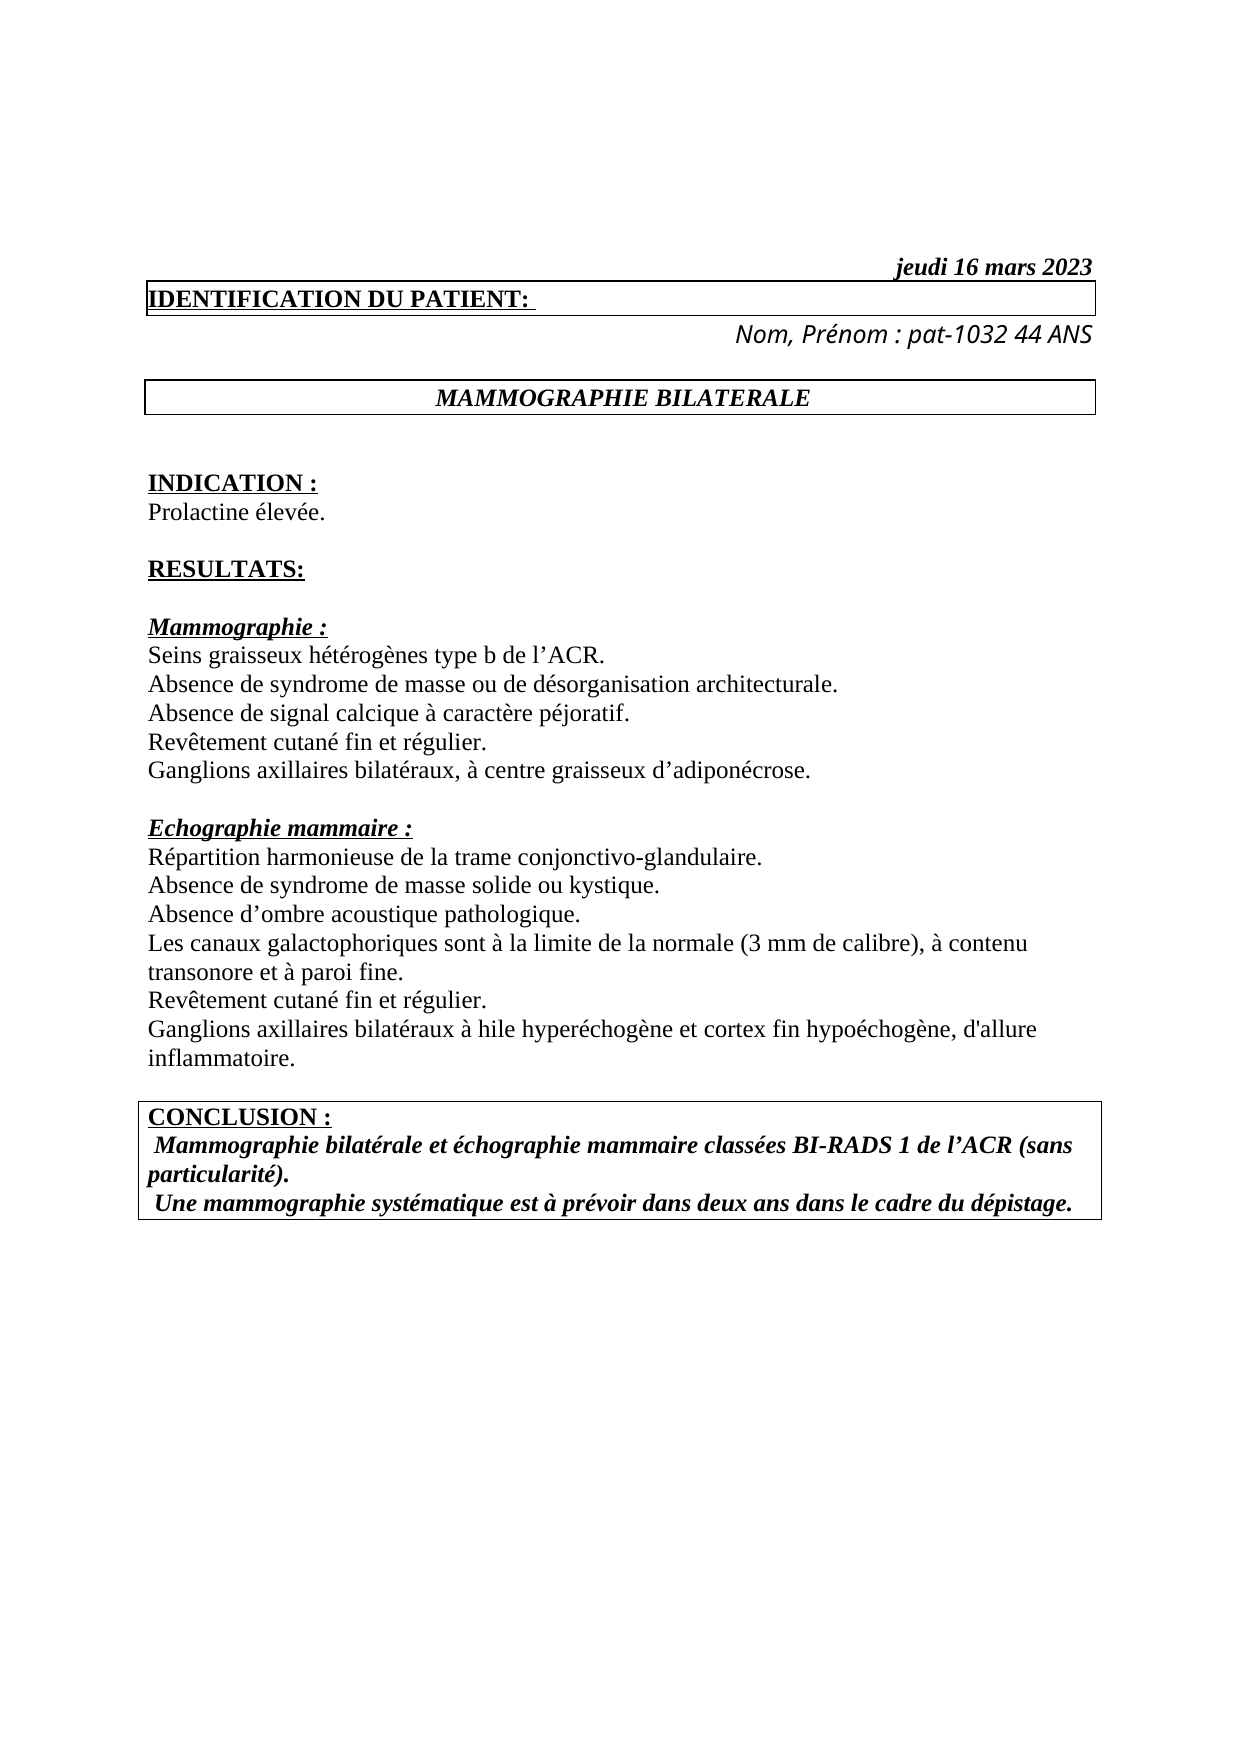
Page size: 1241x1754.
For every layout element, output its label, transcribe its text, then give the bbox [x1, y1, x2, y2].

text Absence d’ombre acoustique pathologique. [148, 899, 1092, 928]
text Mammographie bilatérale et échographie mammaire classées BI-RADS 1 de l’ACR (sans particularité). [148, 1130, 1092, 1187]
text Une mammographie systématique est à prévoir dans deux ans dans le cadre du dépistage. [139, 1187, 1101, 1219]
text jeudi 16 mars 2023 [148, 252, 1092, 280]
text Absence de syndrome de masse solide ou kystique. [148, 871, 1092, 899]
text Ganglions axillaires bilatéraux à hile hyperéchogène et cortex fin hypoéchogène, d'allure inflammatoire. [148, 1014, 1092, 1072]
text Nom, Prénom : pat-1032 44 ANS [148, 316, 1092, 350]
text Revêtement cutané fin et régulier. [148, 727, 1092, 756]
text Ganglions axillaires bilatéraux, à centre graisseux d’adiponécrose. [148, 756, 1092, 784]
text Revêtement cutané fin et régulier. [148, 986, 1092, 1014]
text INDICATION : [148, 468, 1092, 497]
text MAMMOGRAPHIE BILATERALE [146, 381, 1095, 414]
text Seins graisseux hétérogènes type b de l’ACR. [148, 641, 1092, 669]
text Prolactine élevée. [148, 497, 1092, 526]
text Echographie mammaire : [148, 813, 1092, 842]
text Absence de syndrome de masse ou de désorganisation architecturale. [148, 669, 1092, 698]
text Absence de signal calcique à caractère péjoratif. [148, 698, 1092, 727]
text IDENTIFICATION DU PATIENT: [148, 282, 1095, 315]
text Mammographie : [148, 612, 1092, 641]
text RESULTATS: [148, 554, 1092, 583]
text Les canaux galactophoriques sont à la limite de la normale (3 mm de calibre), à contenu transonore et à paroi fine. [148, 928, 1092, 986]
text CONCLUSION : [139, 1102, 1101, 1130]
text Répartition harmonieuse de la trame conjonctivo-glandulaire. [148, 842, 1092, 871]
